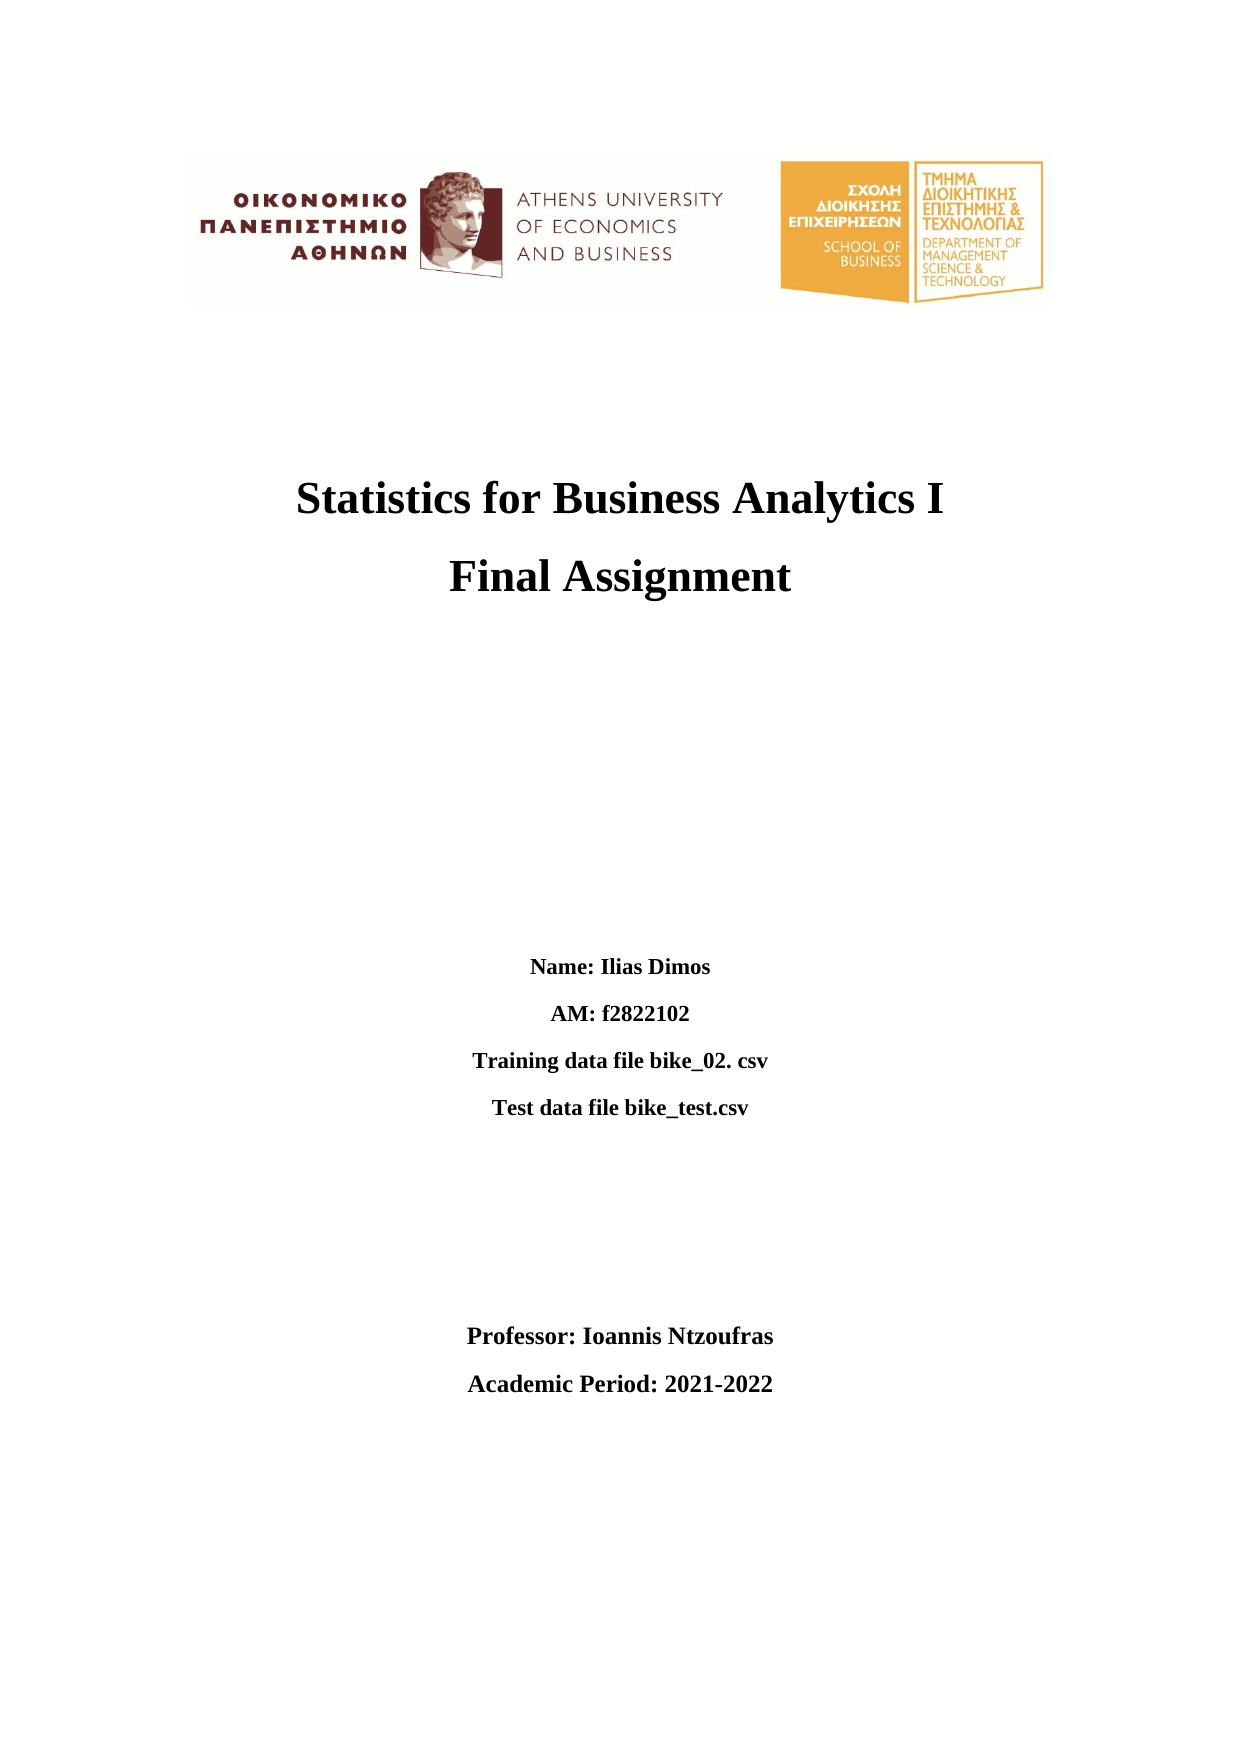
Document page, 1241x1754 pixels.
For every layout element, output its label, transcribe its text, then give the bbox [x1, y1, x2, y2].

text Final Assignment [187, 548, 1053, 601]
text AM: f2822102 [187, 1000, 1053, 1027]
text Training data file bike_02. csv [187, 1047, 1053, 1073]
text Professor: Ioannis Ntzoufras [187, 1321, 1053, 1350]
text Test data file bike_test.csv [187, 1094, 1053, 1120]
text Academic Period: 2021-2022 [187, 1369, 1053, 1398]
text Name: Ilias Dimos [187, 953, 1053, 980]
picture [187, 150, 1053, 310]
text Statistics for Business Analytics I [187, 471, 1053, 524]
